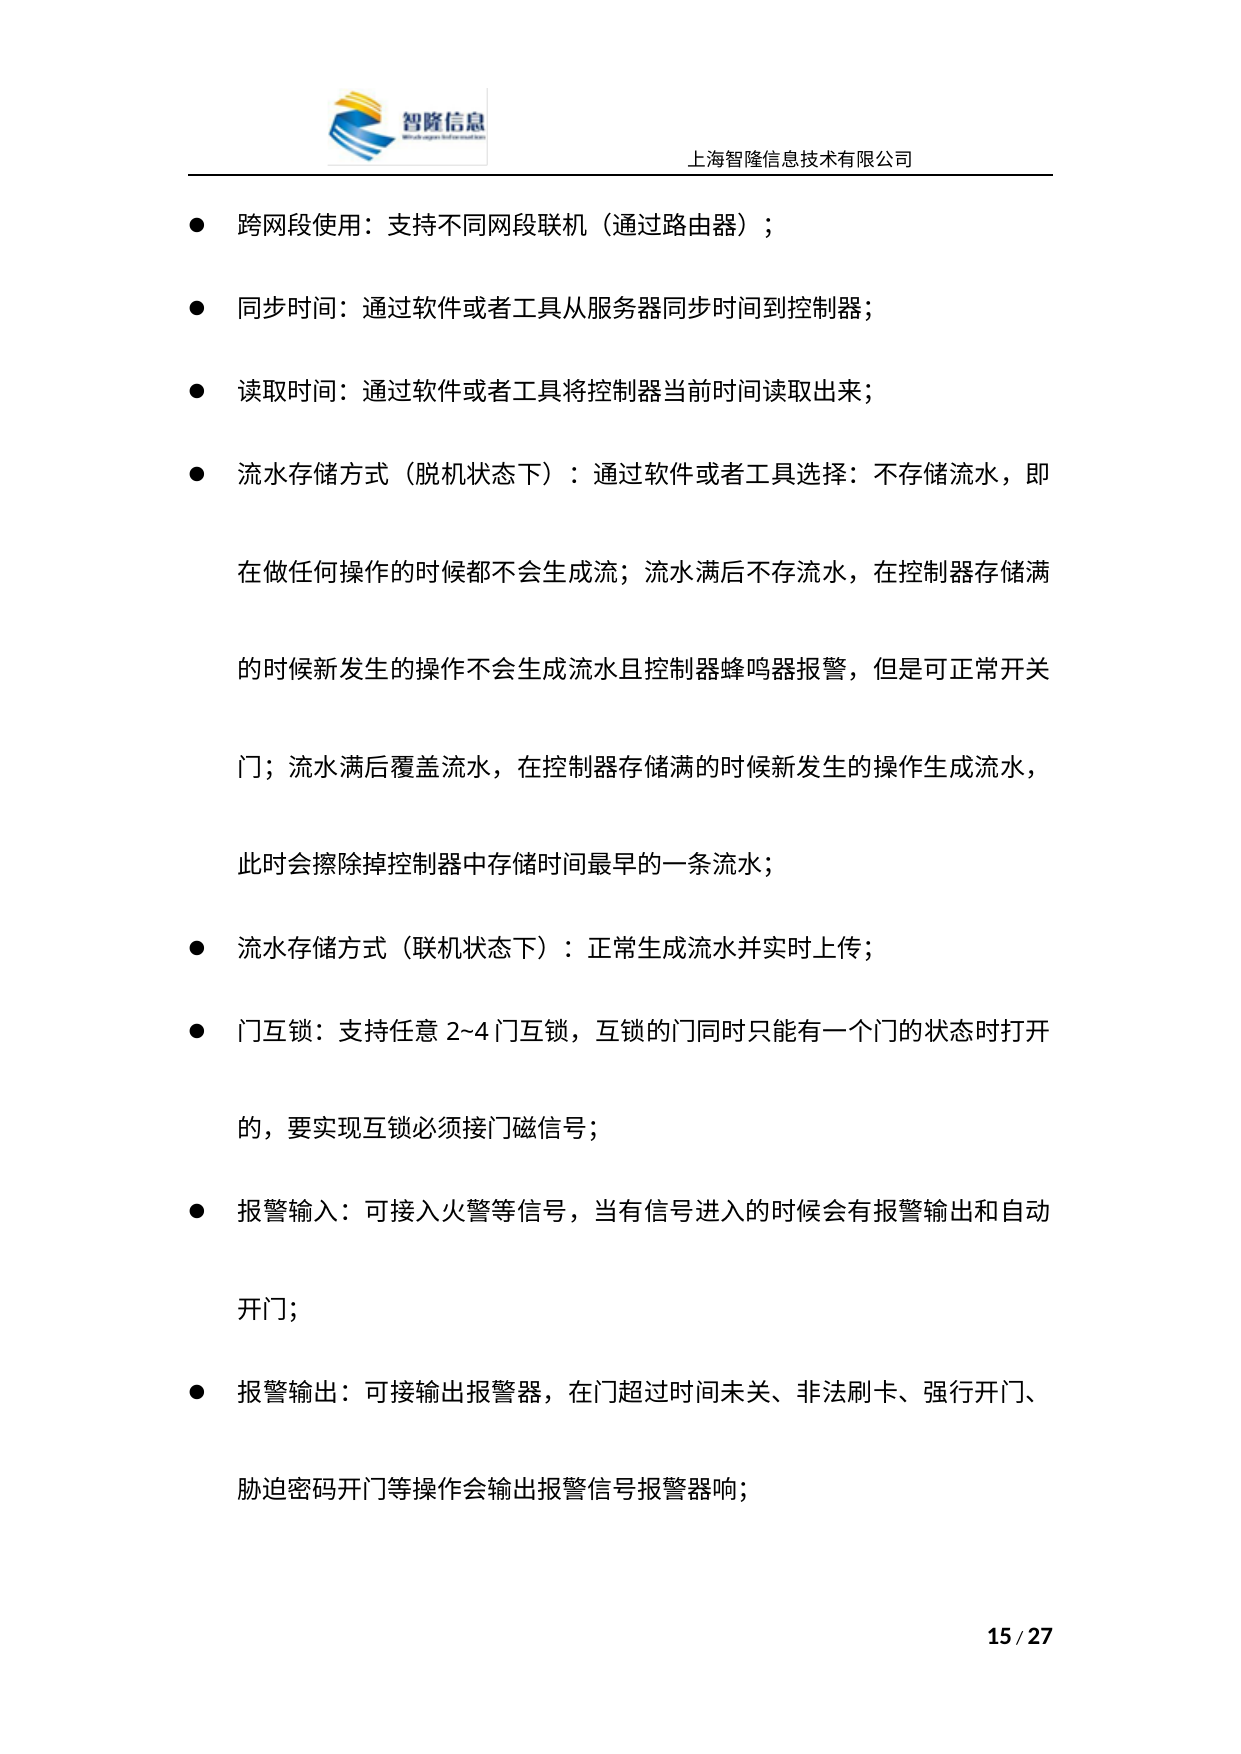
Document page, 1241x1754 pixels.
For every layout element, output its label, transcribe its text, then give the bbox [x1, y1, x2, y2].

list 流水存储方式（脱机状态下）：通过软件或者工具选择：不存储流水，即在做任何操作的时候都不会生成流；流水满后不存流水，在控制器存储满的时候新发生的操作不会生成流水且控制器蜂鸣器报警，但是可正常开关门；流水满后覆盖流水，在控制器存储满的时候新发生的操作生成流水，此时会擦除掉控制器中存储时间最早的一条流水； [187, 441, 1053, 896]
list 报警输出：可接输出报警器，在门超过时间未关、非法刷卡、强行开门、胁迫密码开门等操作会输出报警信号报警器响； [187, 1358, 1053, 1521]
list 报警输入：可接入火警等信号，当有信号进入的时候会有报警输出和自动开门； [187, 1177, 1053, 1340]
picture [327, 88, 489, 167]
list 跨网段使用：支持不同网段联机（通过路由器）； [187, 191, 1053, 256]
list 门互锁：支持任意2~4门互锁，互锁的门同时只能有一个门的状态时打开的，要实现互锁必须接门磁信号； [187, 997, 1053, 1159]
list 同步时间：通过软件或者工具从服务器同步时间到控制器； [187, 274, 1053, 339]
list 流水存储方式（联机状态下）：正常生成流水并实时上传； [187, 914, 1053, 979]
list 读取时间：通过软件或者工具将控制器当前时间读取出来； [187, 357, 1053, 422]
